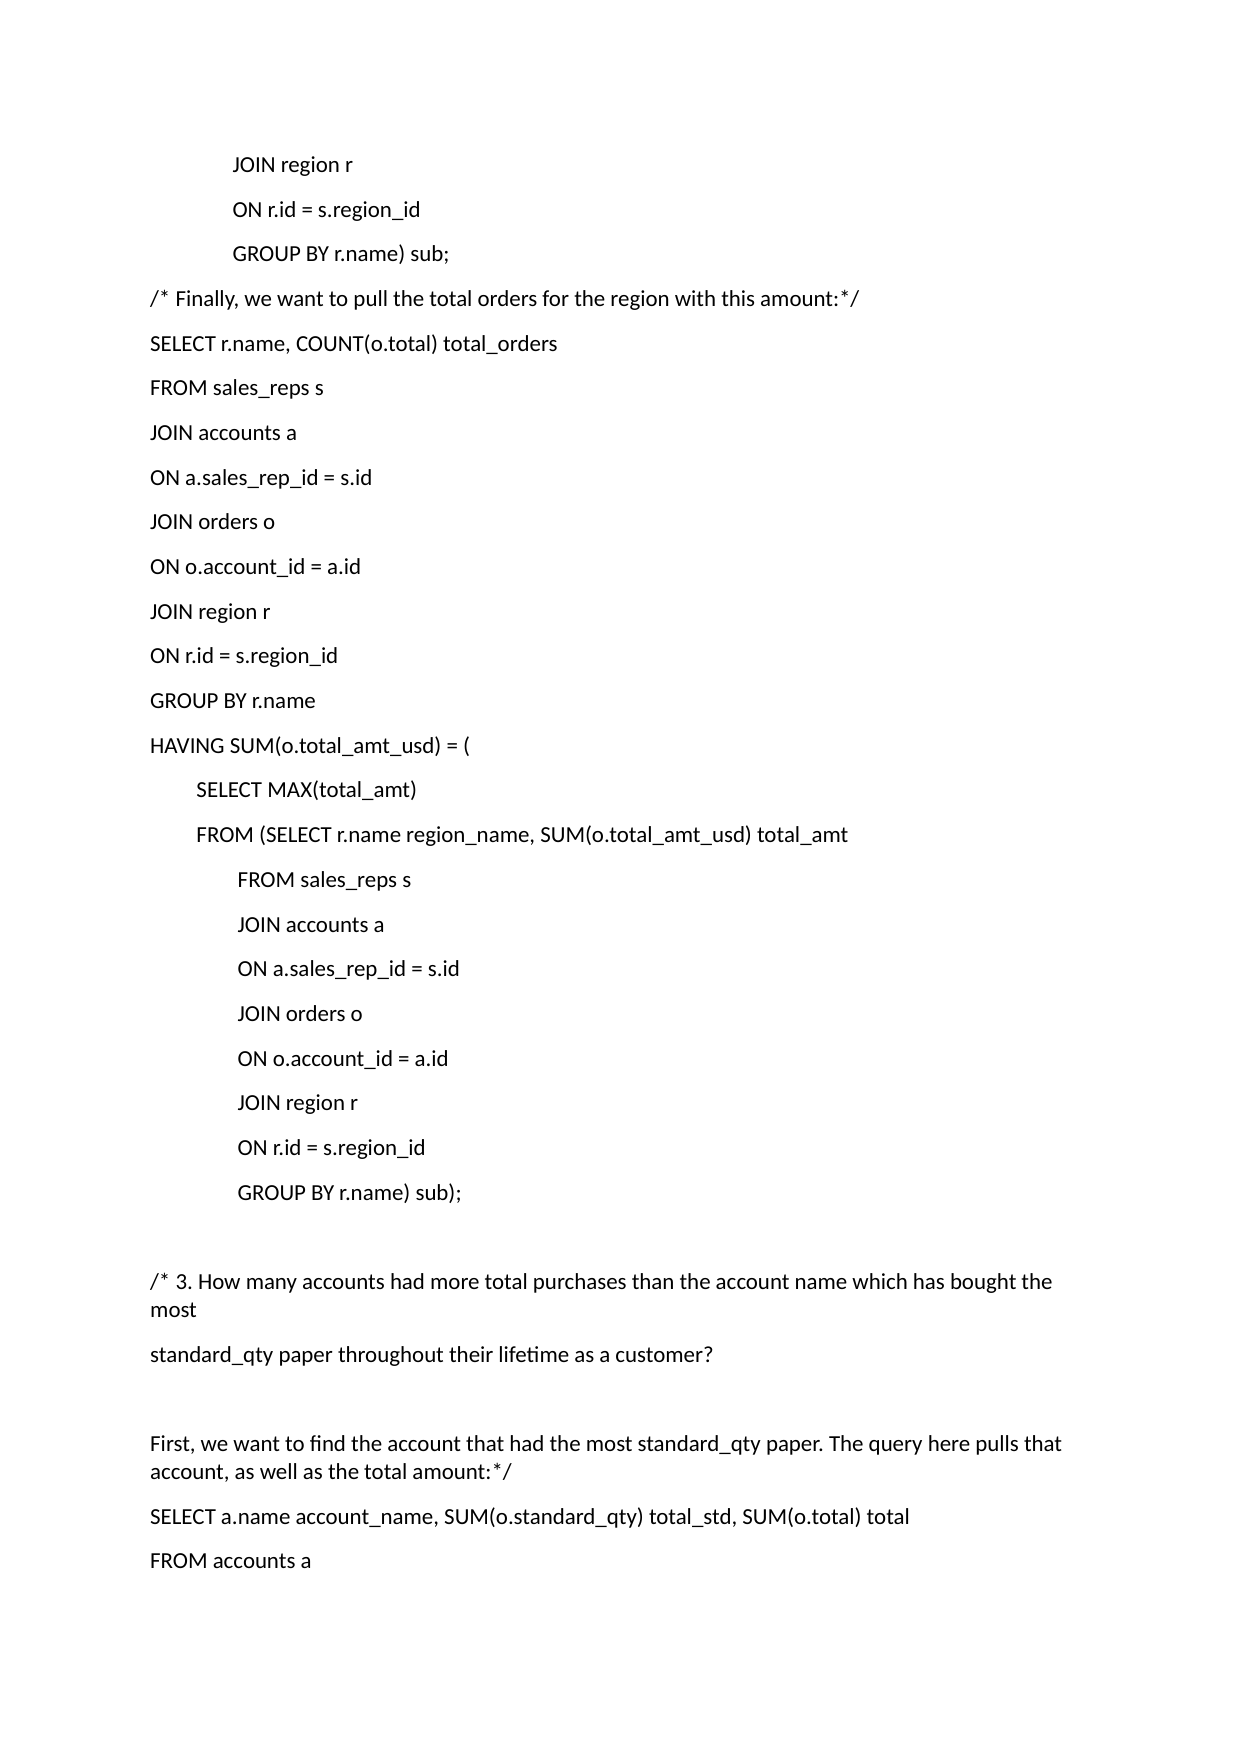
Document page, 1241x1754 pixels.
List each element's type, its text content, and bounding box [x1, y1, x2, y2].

text /* Finally, we want to pull the total orders for the region with this amount:*/ [150, 284, 1090, 312]
text GROUP BY r.name [150, 686, 1090, 714]
text FROM accounts a [150, 1547, 1090, 1575]
text FROM sales_reps s [150, 373, 1090, 401]
text ON a.sales_rep_id = s.id [150, 463, 1090, 491]
text ON r.id = s.region_id [150, 1133, 1090, 1161]
text FROM (SELECT r.name region_name, SUM(o.total_amt_usd) total_amt [150, 820, 1090, 848]
text /* 3. How many accounts had more total purchases than the account name which has bought the most [150, 1267, 1090, 1323]
text SELECT a.name account_name, SUM(o.standard_qty) total_std, SUM(o.total) total [150, 1502, 1090, 1530]
text ON r.id = s.region_id [150, 195, 1090, 223]
text HAVING SUM(o.total_amt_usd) = ( [150, 731, 1090, 759]
text JOIN region r [150, 597, 1090, 625]
text ON o.account_id = a.id [150, 1044, 1090, 1072]
text SELECT MAX(total_amt) [150, 776, 1090, 804]
text GROUP BY r.name) sub); [150, 1178, 1090, 1206]
text SELECT r.name, COUNT(o.total) total_orders [150, 329, 1090, 357]
text GROUP BY r.name) sub; [150, 239, 1090, 267]
text JOIN accounts a [150, 418, 1090, 446]
text First, we want to find the account that had the most standard_qty paper. The query here pulls that account, as well as the total amount:*/ [150, 1429, 1090, 1485]
text JOIN orders o [150, 999, 1090, 1027]
text JOIN region r [150, 1088, 1090, 1116]
text JOIN orders o [150, 507, 1090, 536]
text ON a.sales_rep_id = s.id [150, 954, 1090, 982]
text JOIN region r [150, 150, 1090, 178]
text ON r.id = s.region_id [150, 642, 1090, 669]
text FROM sales_reps s [150, 865, 1090, 893]
text standard_qty paper throughout their lifetime as a customer? [150, 1340, 1090, 1368]
text ON o.account_id = a.id [150, 552, 1090, 580]
text JOIN accounts a [150, 910, 1090, 938]
